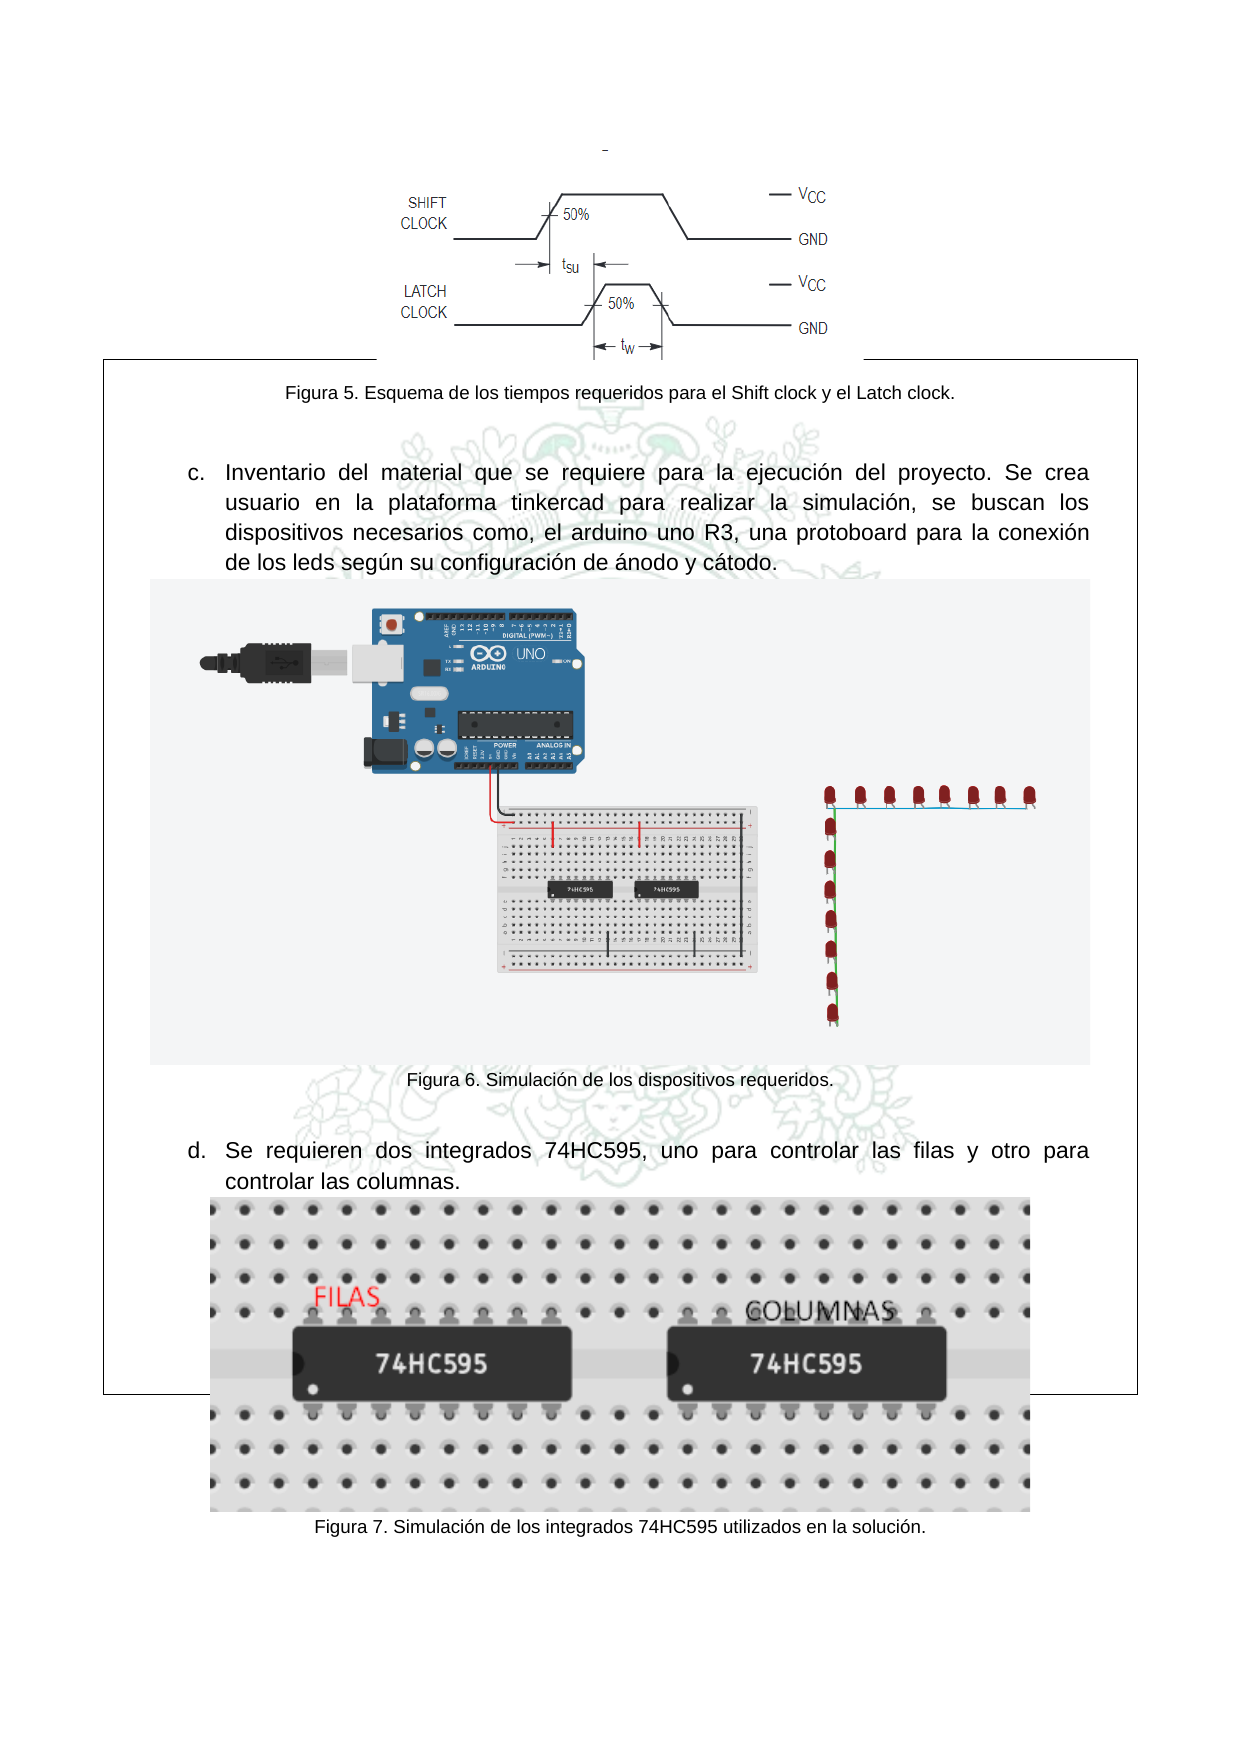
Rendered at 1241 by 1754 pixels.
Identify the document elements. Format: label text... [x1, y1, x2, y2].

text Figura 5. Esquema de los tiempos requeridos para el Shift clock y el Latch clock. [150, 382, 1090, 403]
picture [210, 1197, 1031, 1512]
picture [150, 579, 1091, 1065]
list Inventario del material que se requiere para la ejecución del proyecto. Se crea usuario en la plataforma tinkercad para realizar la simulación, se buscan los dispositivos necesarios como, el arduino uno R3, una protoboard para la conexión de los leds según su configuración de ánodo y cátodo. [187, 459, 1090, 576]
text Figura 7. Simulación de los integrados 74HC595 utilizados en la solución. [150, 1516, 1090, 1537]
list Se requieren dos integrados 74HC595, uno para controlar las filas y otro para controlar las columnas. [187, 1137, 1090, 1194]
text Figura 6. Simulación de los dispositivos requeridos. [150, 1069, 1090, 1090]
picture [376, 150, 864, 378]
